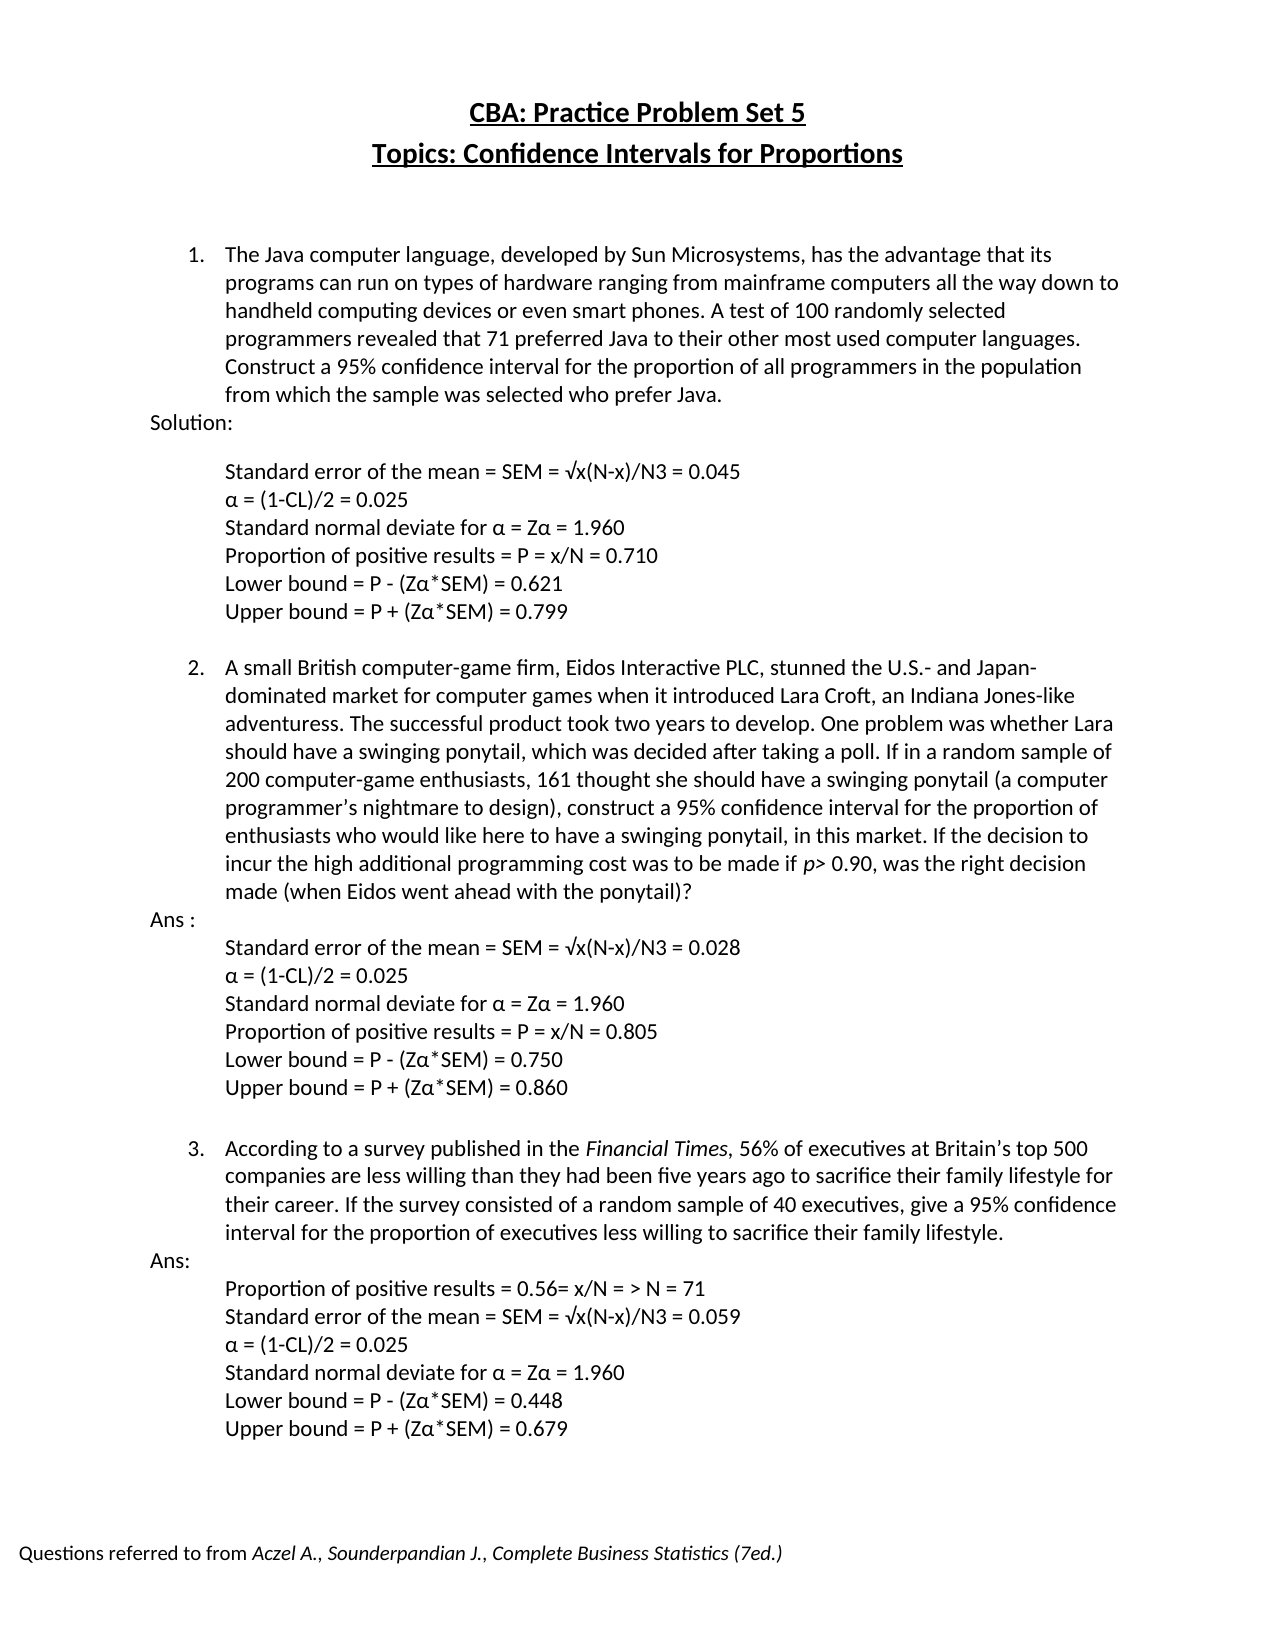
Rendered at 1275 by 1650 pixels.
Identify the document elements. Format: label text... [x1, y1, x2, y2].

list A small British computer-game firm, Eidos Interactive PLC, stunned the U.S.- and Japan-dominated market for computer games when it introduced Lara Croft, an Indiana Jones-like adventuress. The successful product took two years to develop. One problem was whether Lara should have a swinging ponytail, which was decided after taking a poll. If in a random sample of 200 computer-game enthusiasts, 161 thought she should have a swinging ponytail (a computer programmer’s nightmare to design), construct a 95% confidence interval for the proportion of enthusiasts who would like here to have a swinging ponytail, in this market. If the decision to incur the high additional programming cost was to be made if p> 0.90, was the right decision made (when Eidos went ahead with the ponytail)? [187, 653, 1125, 905]
text Lower bound = P - (Zα*SEM) = 0.750 [225, 1045, 1125, 1073]
text Standard error of the mean = SEM = √x(N-x)/N3 = 0.028 [225, 933, 1125, 961]
text Upper bound = P + (Zα*SEM) = 0.860 [225, 1073, 1125, 1101]
text Solution: [150, 408, 1125, 436]
text Standard normal deviate for α = Zα = 1.960 [225, 513, 1125, 541]
text CBA: Practice Problem Set 5 [150, 94, 1125, 129]
text Proportion of positive results = 0.56= x/N = > N = 71 [225, 1274, 1125, 1302]
text Lower bound = P - (Zα*SEM) = 0.448 [225, 1386, 1125, 1414]
text Lower bound = P - (Zα*SEM) = 0.621 [225, 569, 1125, 597]
list According to a survey published in the Financial Times, 56% of executives at Britain’s top 500 companies are less willing than they had been five years ago to sacrifice their family lifestyle for their career. If the survey consisted of a random sample of 40 executives, give a 95% confidence interval for the proportion of executives less willing to sacrifice their family lifestyle. [187, 1134, 1125, 1246]
text Standard normal deviate for α = Zα = 1.960 [225, 1358, 1125, 1386]
text Topics: Confidence Intervals for Proportions [150, 135, 1125, 170]
text Standard error of the mean = SEM = √x(N-x)/N3 = 0.045 [225, 457, 1125, 485]
list The Java computer language, developed by Sun Microsystems, has the advantage that its programs can run on types of hardware ranging from mainframe computers all the way down to handheld computing devices or even smart phones. A test of 100 randomly selected programmers revealed that 71 preferred Java to their other most used computer languages. Construct a 95% confidence interval for the proportion of all programmers in the population from which the sample was selected who prefer Java. [187, 240, 1125, 408]
text Standard error of the mean = SEM = √x(N-x)/N3 = 0.059 [225, 1302, 1125, 1330]
text α = (1-CL)/2 = 0.025 [225, 485, 1125, 513]
text Ans : [150, 905, 1125, 933]
text Proportion of positive results = P = x/N = 0.710 [225, 541, 1125, 569]
text Standard normal deviate for α = Zα = 1.960 [225, 989, 1125, 1017]
text Ans: [150, 1246, 1125, 1274]
text Proportion of positive results = P = x/N = 0.805 [225, 1017, 1125, 1045]
text Upper bound = P + (Zα*SEM) = 0.799 [225, 597, 1125, 625]
text α = (1-CL)/2 = 0.025 [225, 961, 1125, 989]
text α = (1-CL)/2 = 0.025 [225, 1330, 1125, 1358]
text Upper bound = P + (Zα*SEM) = 0.679 [225, 1414, 1125, 1442]
